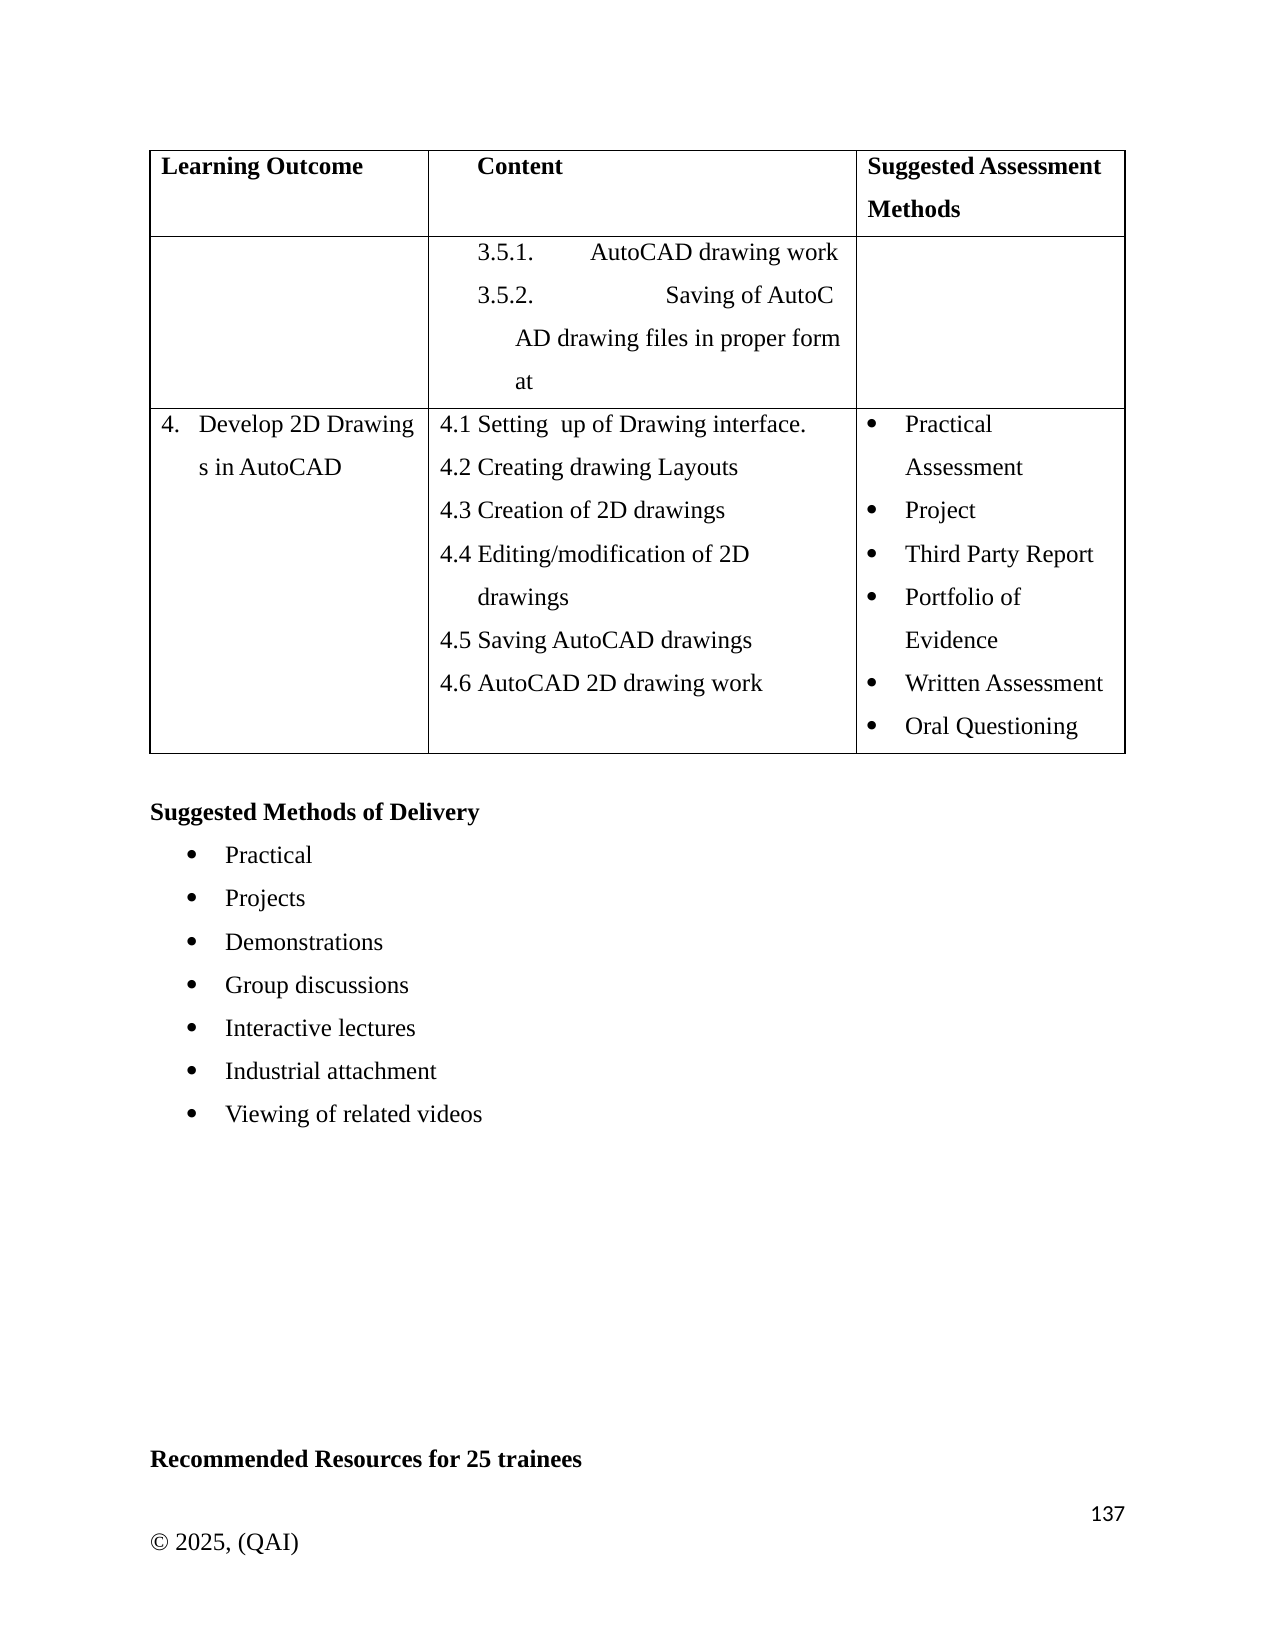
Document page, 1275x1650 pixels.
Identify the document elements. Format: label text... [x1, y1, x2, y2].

list Industrial attachment [187, 1056, 1125, 1085]
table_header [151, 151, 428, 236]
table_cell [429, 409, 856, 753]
text Suggested Methods of Delivery [150, 797, 1125, 826]
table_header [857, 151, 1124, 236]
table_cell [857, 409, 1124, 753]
list Interactive lectures [187, 1013, 1125, 1042]
list Group discussions [187, 970, 1125, 998]
list Projects [187, 883, 1125, 912]
text Recommended Resources for 25 trainees [150, 1444, 1125, 1473]
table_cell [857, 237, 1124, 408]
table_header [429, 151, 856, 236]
list Demonstrations [187, 927, 1125, 955]
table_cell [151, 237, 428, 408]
list Practical [187, 840, 1125, 869]
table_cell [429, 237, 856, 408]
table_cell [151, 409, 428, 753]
list Viewing of related videos [187, 1099, 1125, 1128]
